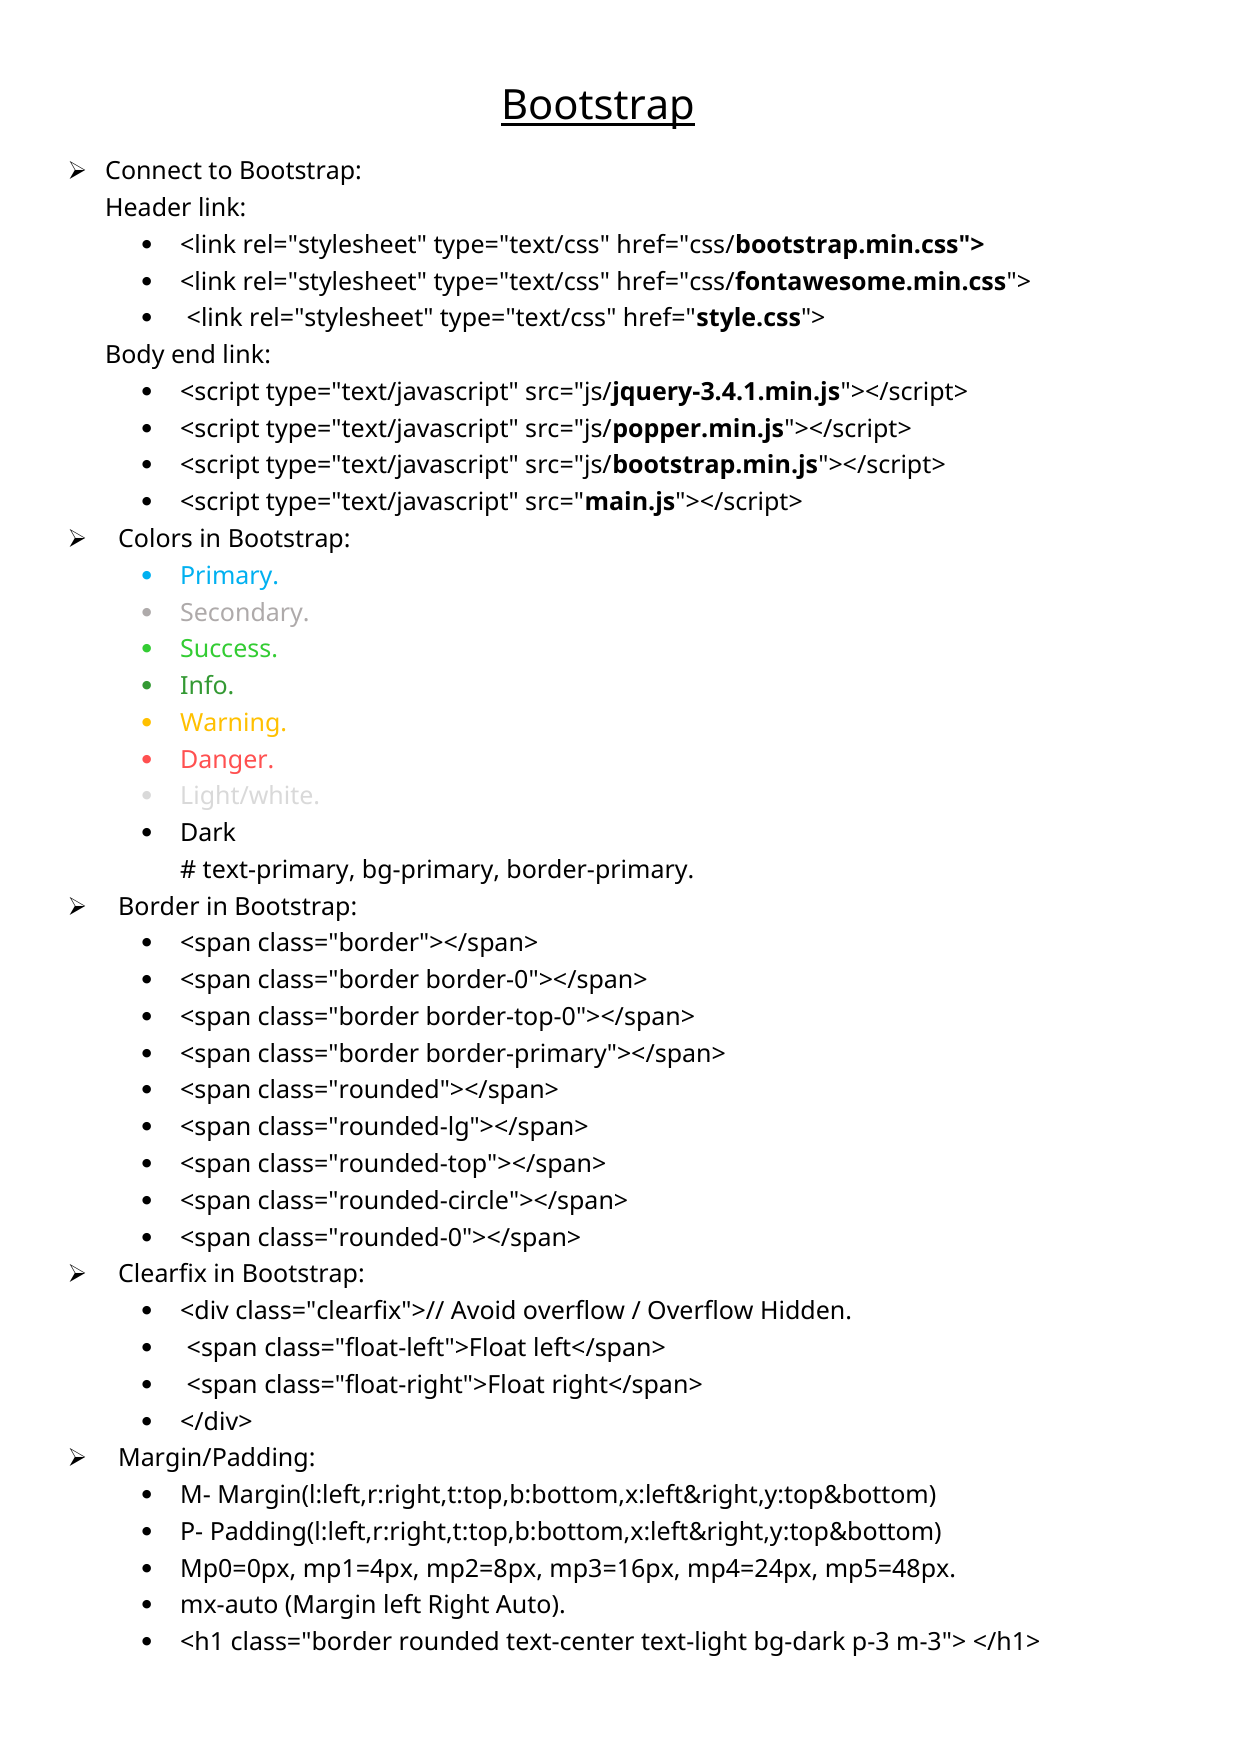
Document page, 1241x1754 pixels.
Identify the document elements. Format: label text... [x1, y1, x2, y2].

list P- Padding(l:left,r:right,t:top,b:bottom,x:left&right,y:top&bottom) [142, 1513, 1165, 1547]
list Light/white. [142, 778, 1165, 812]
list Warning. [142, 704, 1165, 738]
list <span class="border border-top-0"></span> [142, 999, 1165, 1033]
list <span class="float-left">Float left</span> [142, 1329, 1165, 1364]
list M- Margin(l:left,r:right,t:top,b:bottom,x:left&right,y:top&bottom) [142, 1477, 1165, 1511]
list <h1 class="border rounded text-center text-light bg-dark p-3 m-3"> </h1> [142, 1624, 1165, 1658]
list Dark [142, 815, 1165, 849]
list <link rel="stylesheet" type="text/css" href="css/bootstrap.min.css"> [142, 226, 1165, 261]
list </div> [142, 1403, 1165, 1437]
list Clearfix in Bootstrap: [67, 1256, 1165, 1290]
list <span class="border"></span> [142, 925, 1165, 959]
list <div class="clearfix">// Avoid overflow / Overflow Hidden. [142, 1293, 1165, 1327]
list Body end link: [105, 337, 1165, 371]
list <span class="rounded"></span> [142, 1072, 1165, 1106]
list <span class="float-right">Float right</span> [142, 1366, 1165, 1400]
list Primary. [142, 557, 1165, 591]
list Connect to Bootstrap: [67, 153, 1165, 187]
list Mp0=0px, mp1=4px, mp2=8px, mp3=16px, mp4=24px, mp5=48px. [142, 1550, 1165, 1584]
list <span class="rounded-circle"></span> [142, 1182, 1165, 1217]
list Info. [142, 668, 1165, 702]
list Colors in Bootstrap: [67, 521, 1165, 555]
list Border in Bootstrap: [67, 888, 1165, 922]
list <script type="text/javascript" src="js/bootstrap.min.js"></script> [142, 447, 1165, 481]
list <link rel="stylesheet" type="text/css" href="css/fontawesome.min.css"> [142, 263, 1165, 297]
text Bootstrap [30, 75, 1165, 132]
list <span class="border border-primary"></span> [142, 1035, 1165, 1069]
list <script type="text/javascript" src="js/popper.min.js"></script> [142, 410, 1165, 444]
list <span class="rounded-0"></span> [142, 1219, 1165, 1253]
list Header link: [105, 190, 1165, 224]
list Danger. [142, 741, 1165, 775]
list <script type="text/javascript" src="main.js"></script> [142, 484, 1165, 518]
list <script type="text/javascript" src="js/jquery-3.4.1.min.js"></script> [142, 373, 1165, 408]
list Secondary. [142, 594, 1165, 628]
list <link rel="stylesheet" type="text/css" href="style.css"> [142, 300, 1165, 334]
list Margin/Padding: [67, 1440, 1165, 1474]
list <span class="rounded-top"></span> [142, 1146, 1165, 1180]
list mx-auto (Margin left Right Auto). [142, 1587, 1165, 1621]
list <span class="rounded-lg"></span> [142, 1109, 1165, 1143]
list # text-primary, bg-primary, border-primary. [180, 852, 1165, 886]
list Success. [142, 631, 1165, 665]
list <span class="border border-0"></span> [142, 962, 1165, 996]
